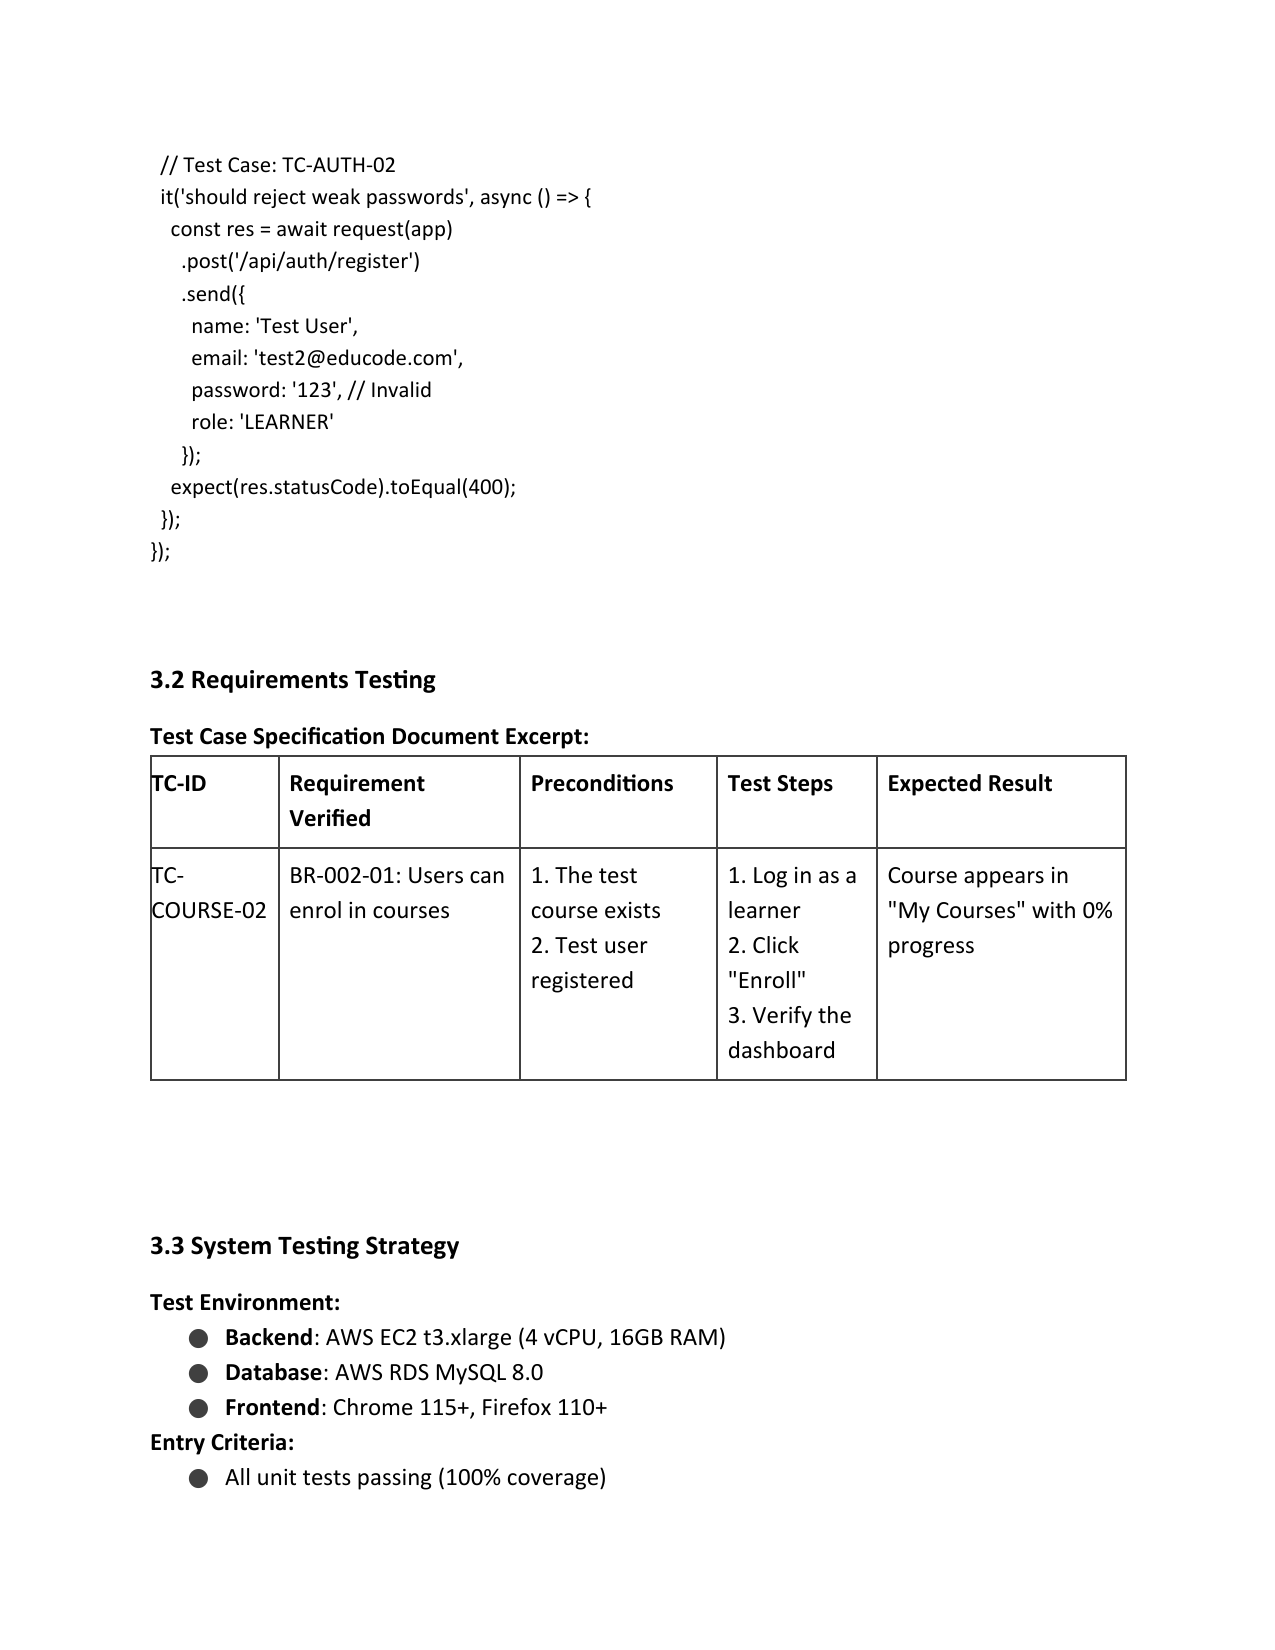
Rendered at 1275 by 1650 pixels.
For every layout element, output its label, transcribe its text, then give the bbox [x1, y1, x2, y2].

list Database: AWS RDS MySQL 8.0 [187, 1356, 1125, 1386]
table_header Expected Result [878, 757, 1125, 847]
table_cell 1. Log in as a learner 2. Click "Enroll" 3. Verify the dashboard [718, 849, 876, 1079]
text name: 'Test User', [150, 311, 1125, 339]
table_cell BR-002-01: Users can enrol in courses [280, 849, 519, 1079]
table_cell 1. The test course exists 2. Test user registered [521, 849, 716, 1079]
text }); [150, 504, 1125, 532]
table_header Test Steps [718, 757, 876, 847]
text .post('/api/auth/register') [150, 247, 1125, 274]
text // Test Case: TC-AUTH-02 [150, 150, 1125, 178]
text }); [150, 536, 1125, 564]
text Entry Criteria: [150, 1426, 1125, 1456]
table_header Preconditions [521, 757, 716, 847]
list Frontend: Chrome 115+, Firefox 110+ [187, 1391, 1125, 1421]
list All unit tests passing (100% coverage) [187, 1461, 1125, 1491]
text email: 'test2@educode.com', [150, 343, 1125, 371]
text }); [150, 440, 1125, 468]
table_cell TC-COURSE-02 [152, 849, 278, 1079]
table_header TC-ID [152, 757, 278, 847]
text password: '123', // Invalid [150, 375, 1125, 403]
text .send({ [150, 279, 1125, 307]
subtitle 3.2 Requirements Testing [150, 662, 1125, 695]
text expect(res.statusCode).toEqual(400); [150, 472, 1125, 500]
text Test Environment: [150, 1286, 1125, 1316]
subtitle 3.3 System Testing Strategy [150, 1228, 1125, 1261]
text it('should reject weak passwords', async () => { [150, 182, 1125, 210]
text role: 'LEARNER' [150, 407, 1125, 436]
list Backend: AWS EC2 t3.xlarge (4 vCPU, 16GB RAM) [187, 1321, 1125, 1351]
text Test Case Specification Document Excerpt: [150, 720, 1125, 750]
table_cell Course appears in "My Courses" with 0% progress [878, 849, 1125, 1079]
text const res = await request(app) [150, 214, 1125, 242]
table_header Requirement Verified [280, 757, 519, 847]
